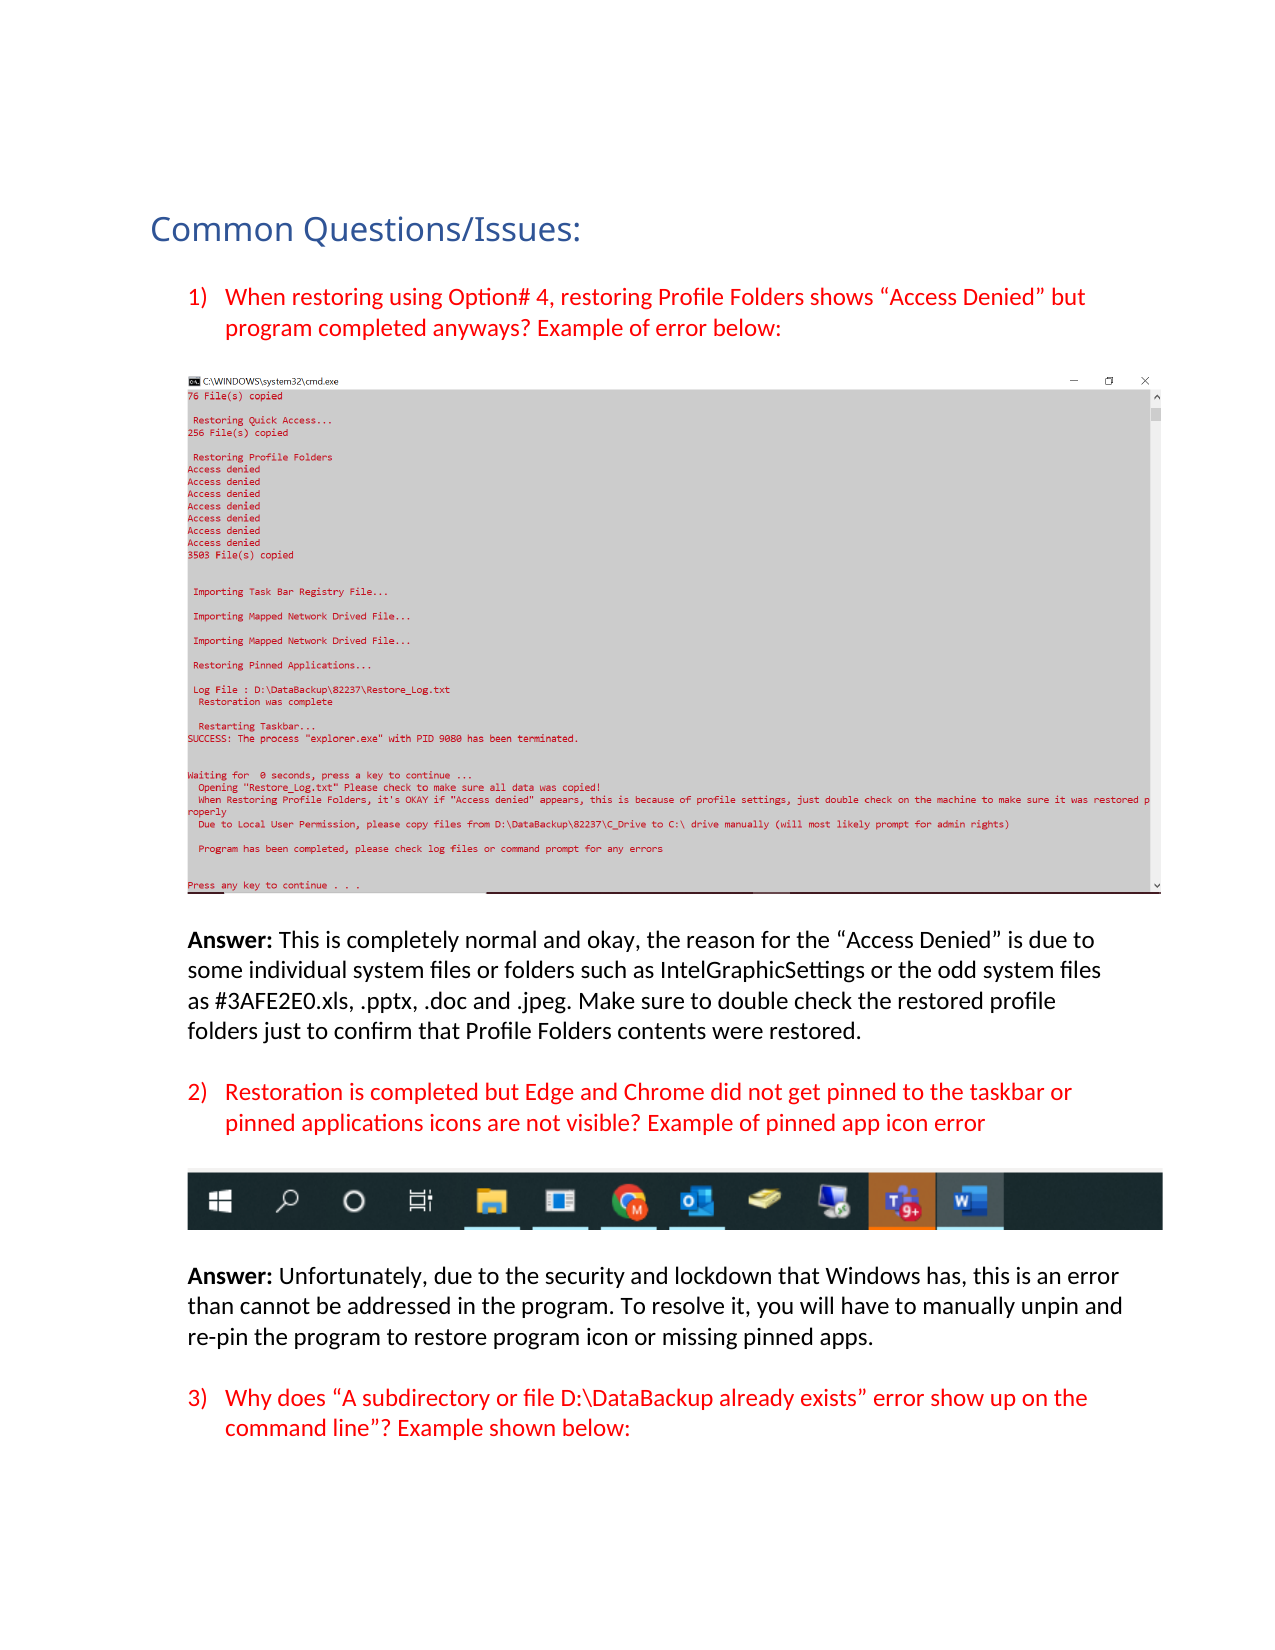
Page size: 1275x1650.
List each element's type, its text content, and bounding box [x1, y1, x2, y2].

list Restoration is completed but Edge and Chrome did not get pinned to the taskbar or pinned applications icons are not visible? Example of pinned app icon error [187, 1076, 1125, 1137]
list Why does “A subdirectory or file D:\DataBackup already exists” error show up on the command line”? Example shown below: [187, 1382, 1125, 1443]
text Answer: This is completely normal and okay, the reason for the “Access Denied” is due to some individual system files or folders such as IntelGraphicSettings or the odd system files as #3AFE2E0.xls, .pptx, .doc and .jpeg. Make sure to double check the restored profile folders just to confirm that Profile Folders contents were restored. [187, 924, 1125, 1046]
text Answer: Unfortunately, due to the security and lockdown that Windows has, this is an error than cannot be addressed in the program. To resolve it, you will have to manually unpin and re-pin the program to restore program icon or missing pinned apps. [187, 1260, 1125, 1351]
picture [187, 373, 1161, 894]
list When restoring using Option# 4, restoring Profile Folders shows “Access Denied” but program completed anyways? Example of error below: [187, 281, 1125, 342]
subtitle Common Questions/Issues: [150, 206, 1125, 251]
picture [187, 1168, 1163, 1230]
